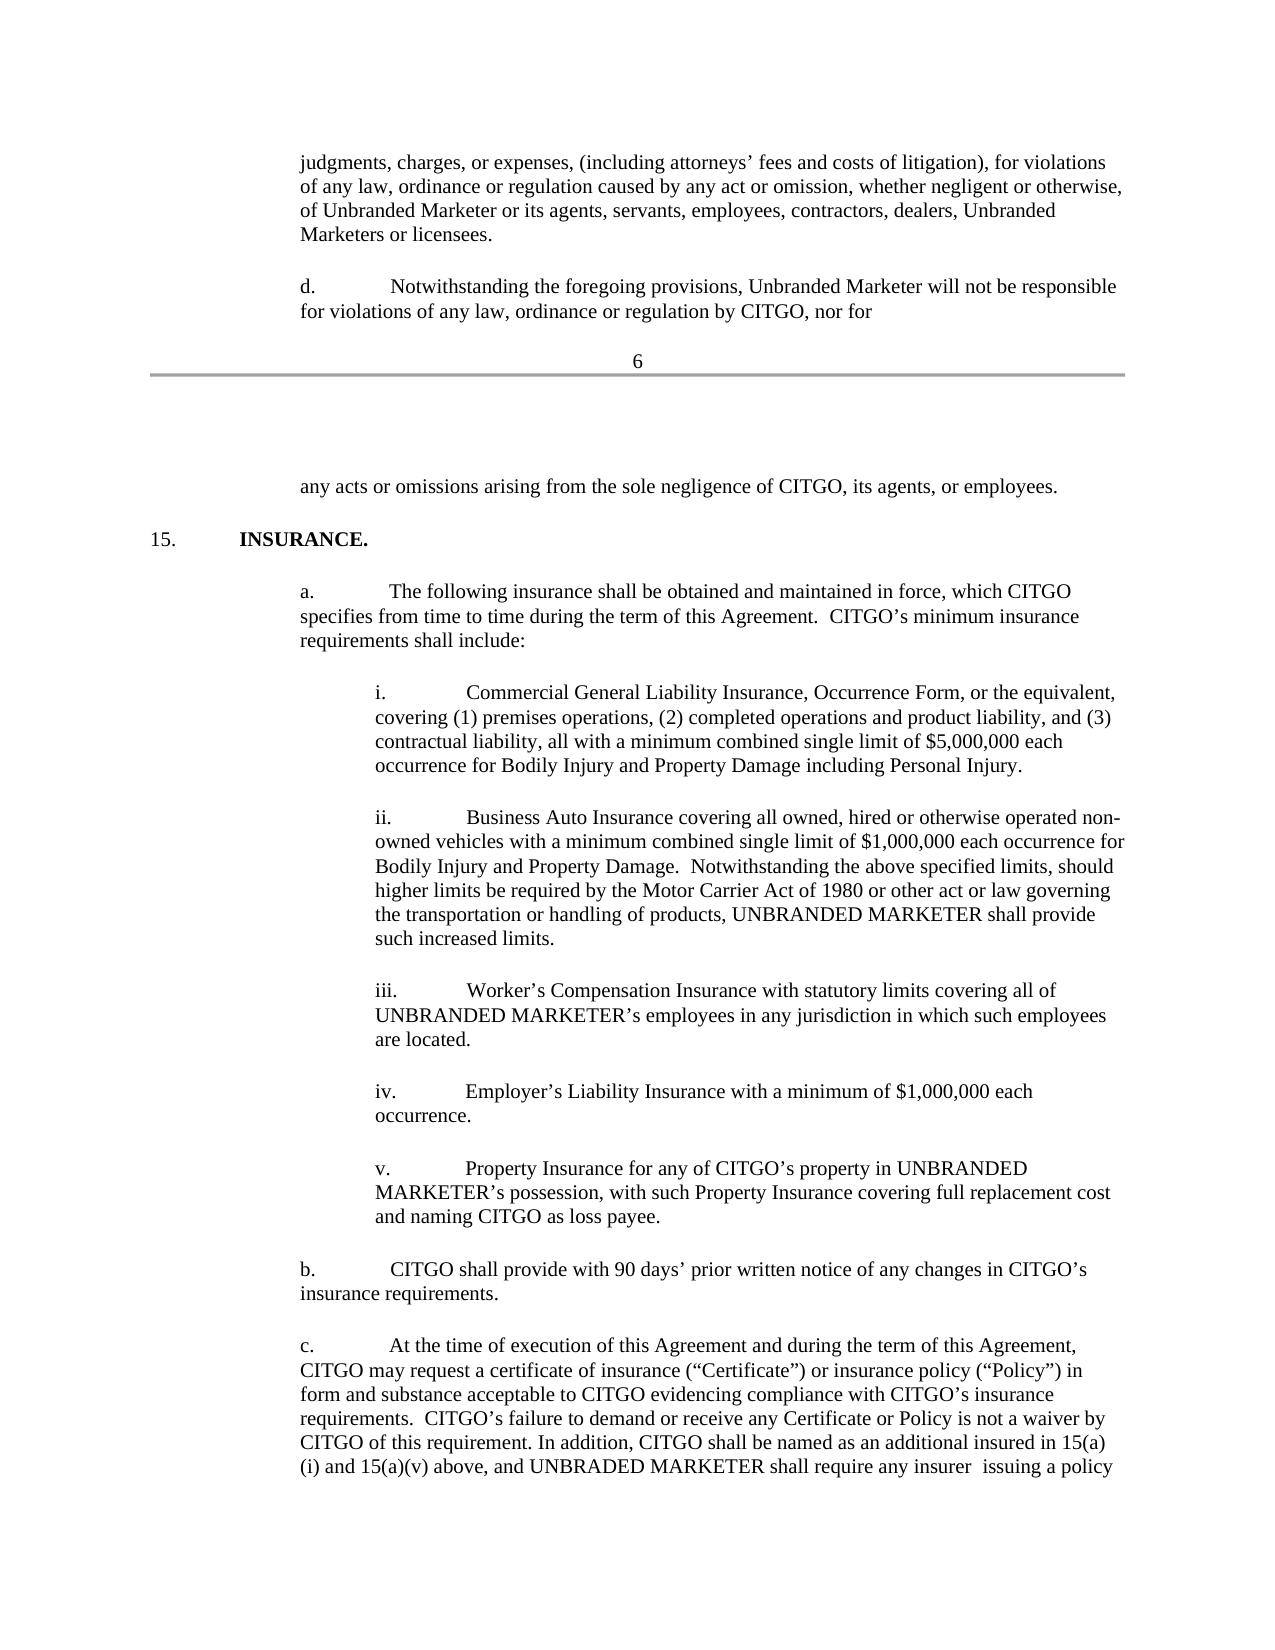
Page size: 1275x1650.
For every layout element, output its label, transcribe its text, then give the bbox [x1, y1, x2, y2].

text iii. Worker’s Compensation Insurance with statutory limits covering all of UNBRANDED MARKETER’s employees in any jurisdiction in which such employees are located. [375, 976, 1125, 1051]
text b. CITGO shall provide with 90 days’ prior written notice of any changes in CITGO’s insurance requirements. [300, 1254, 1125, 1305]
text d. Notwithstanding the foregoing provisions, Unbranded Marketer will not be responsible for violations of any law, ordinance or regulation by CITGO, nor for [300, 273, 1125, 323]
text i. Commercial General Liability Insurance, Occurrence Form, or the equivalent, covering (1) premises operations, (2) completed operations and product liability, and (3) contractual liability, all with a minimum combined single limit of $5,000,000 each occurrence for Bodily Injury and Property Damage including Personal Injury. [375, 678, 1125, 777]
text 15. INSURANCE. [150, 525, 1125, 551]
text ii. Business Auto Insurance covering all owned, hired or otherwise operated non-owned vehicles with a minimum combined single limit of $1,000,000 each occurrence for Bodily Injury and Property Damage. Notwithstanding the above specified limits, should higher limits be required by the Motor Carrier Act of 1980 or other act or law governing the transportation or handling of products, UNBRANDED MARKETER shall provide such increased limits. [375, 803, 1125, 950]
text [300, 1331, 1125, 1478]
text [300, 150, 1125, 246]
text any acts or omissions arising from the sole negligence of CITGO, its agents, or employees. [300, 474, 1125, 498]
text 6 [150, 349, 1125, 373]
text iv. Employer’s Liability Insurance with a minimum of $1,000,000 each occurrence. [375, 1077, 1125, 1127]
text a. The following insurance shall be obtained and maintained in force, which CITGO specifies from time to time during the term of this Agreement. CITGO’s minimum insurance requirements shall include: [300, 577, 1125, 652]
text v. Property Insurance for any of CITGO’s property in UNBRANDED MARKETER’s possession, with such Property Insurance covering full replacement cost and naming CITGO as loss payee. [375, 1154, 1125, 1228]
